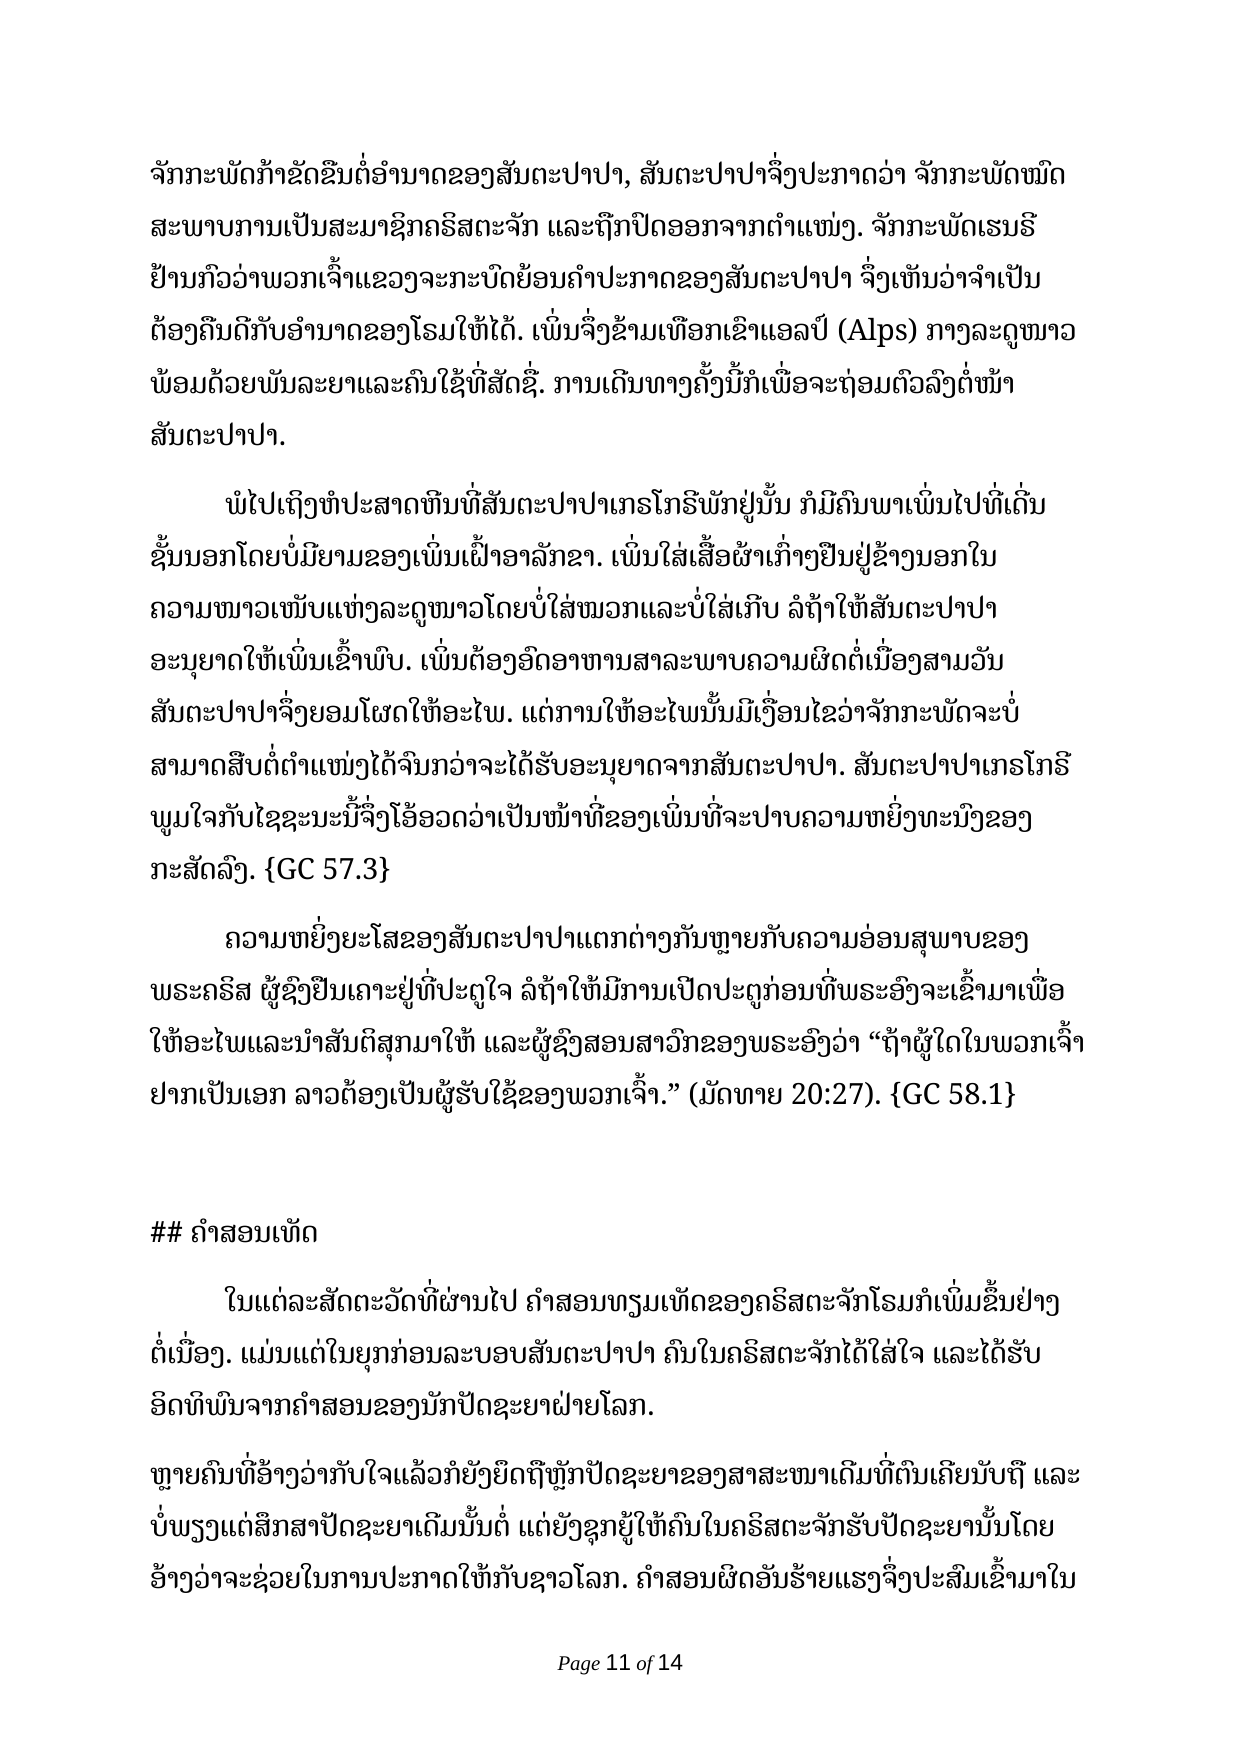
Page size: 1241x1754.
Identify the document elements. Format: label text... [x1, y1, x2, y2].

text ## ຄຳສອນເທັດ [150, 1208, 1090, 1257]
text ຄວາມຫຍິ່ງຍະໂສຂອງສັນຕະປາປາແຕກຕ່າງກັນຫຼາຍກັບຄວາມອ່ອນສຸພາບຂອງພຣະຄຣິສ ຜູ້ຊົງຢືນເຄາະຢູ່ທີ່ປະຕູໃຈ ລໍຖ້າໃຫ້ມີການເປີດປະຕູກ່ອນທີ່ພຣະອົງຈະເຂົ້າມາເພື່ອໃຫ້ອະໄພແລະນຳສັນຕິສຸກມາໃຫ້ ແລະຜູ້ຊົງສອນສາວົກຂອງພຣະອົງວ່າ “ຖ້າຜູ້ໃດໃນພວກເຈົ້າຢາກເປັນເອກ ລາວຕ້ອງເປັນຜູ້ຮັບໃຊ້ຂອງພວກເຈົ້າ.” (ມັດທາຍ 20:27). {GC 58.1} [150, 914, 1090, 1119]
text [150, 150, 1090, 459]
text ພໍໄປເຖິງຫໍປະສາດຫີນທີ່ສັນຕະປາປາເກຣໂກຣີພັກຢູ່ນັ້ນ ກໍມີຄົນພາເພິ່ນໄປທີ່ເດີ່ນຊັ້ນນອກໂດຍບໍ່ມີຍາມຂອງເພິ່ນເຝົ້າອາລັກຂາ. ເພິ່ນໃສ່ເສື້ອຜ້າເກົ່າໆຢືນຢູ່ຂ້າງນອກໃນຄວາມໜາວເໜັບແຫ່ງລະດູໜາວໂດຍບໍ່ໃສ່ໝວກແລະບໍ່ໃສ່ເກີບ ລໍຖ້າໃຫ້ສັນຕະປາປາອະນຸຍາດໃຫ້ເພິ່ນເຂົ້າພົບ. ເພິ່ນຕ້ອງອົດອາຫານສາລະພາບຄວາມຜິດຕໍ່ເນື່ອງສາມວັນສັນຕະປາປາຈຶ່ງຍອມໂຜດໃຫ້ອະໄພ. ແຕ່ການໃຫ້ອະໄພນັ້ນມີເງື່ອນໄຂວ່າຈັກກະພັດຈະບໍ່ສາມາດສືບຕໍ່ຕຳແໜ່ງໄດ້ຈົນກວ່າຈະໄດ້ຮັບອະນຸຍາດຈາກສັນຕະປາປາ. ສັນຕະປາປາເກຣໂກຣີພູມໃຈກັບໄຊຊະນະນີ້ຈຶ່ງໂອ້ອວດວ່າເປັນໜ້າທີ່ຂອງເພິ່ນທີ່ຈະປາບຄວາມຫຍິ່ງທະນົງຂອງກະສັດລົງ. {GC 57.3} [150, 480, 1090, 893]
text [150, 1450, 1090, 1603]
text ໃນແຕ່ລະສັດຕະວັດທີ່ຜ່ານໄປ ຄຳສອນທຽມເທັດຂອງຄຣິສຕະຈັກໂຣມກໍເພິ່ມຂຶ້ນຢ່າງຕໍ່ເນື່ອງ. ແມ່ນແຕ່ໃນຍຸກກ່ອນລະບອບສັນຕະປາປາ ຄົນໃນຄຣິສຕະຈັກໄດ້ໃສ່ໃຈ ແລະໄດ້ຮັບອິດທິພົນຈາກຄຳສອນຂອງນັກປັດຊະຍາຝ່າຍໂລກ. [150, 1277, 1090, 1430]
